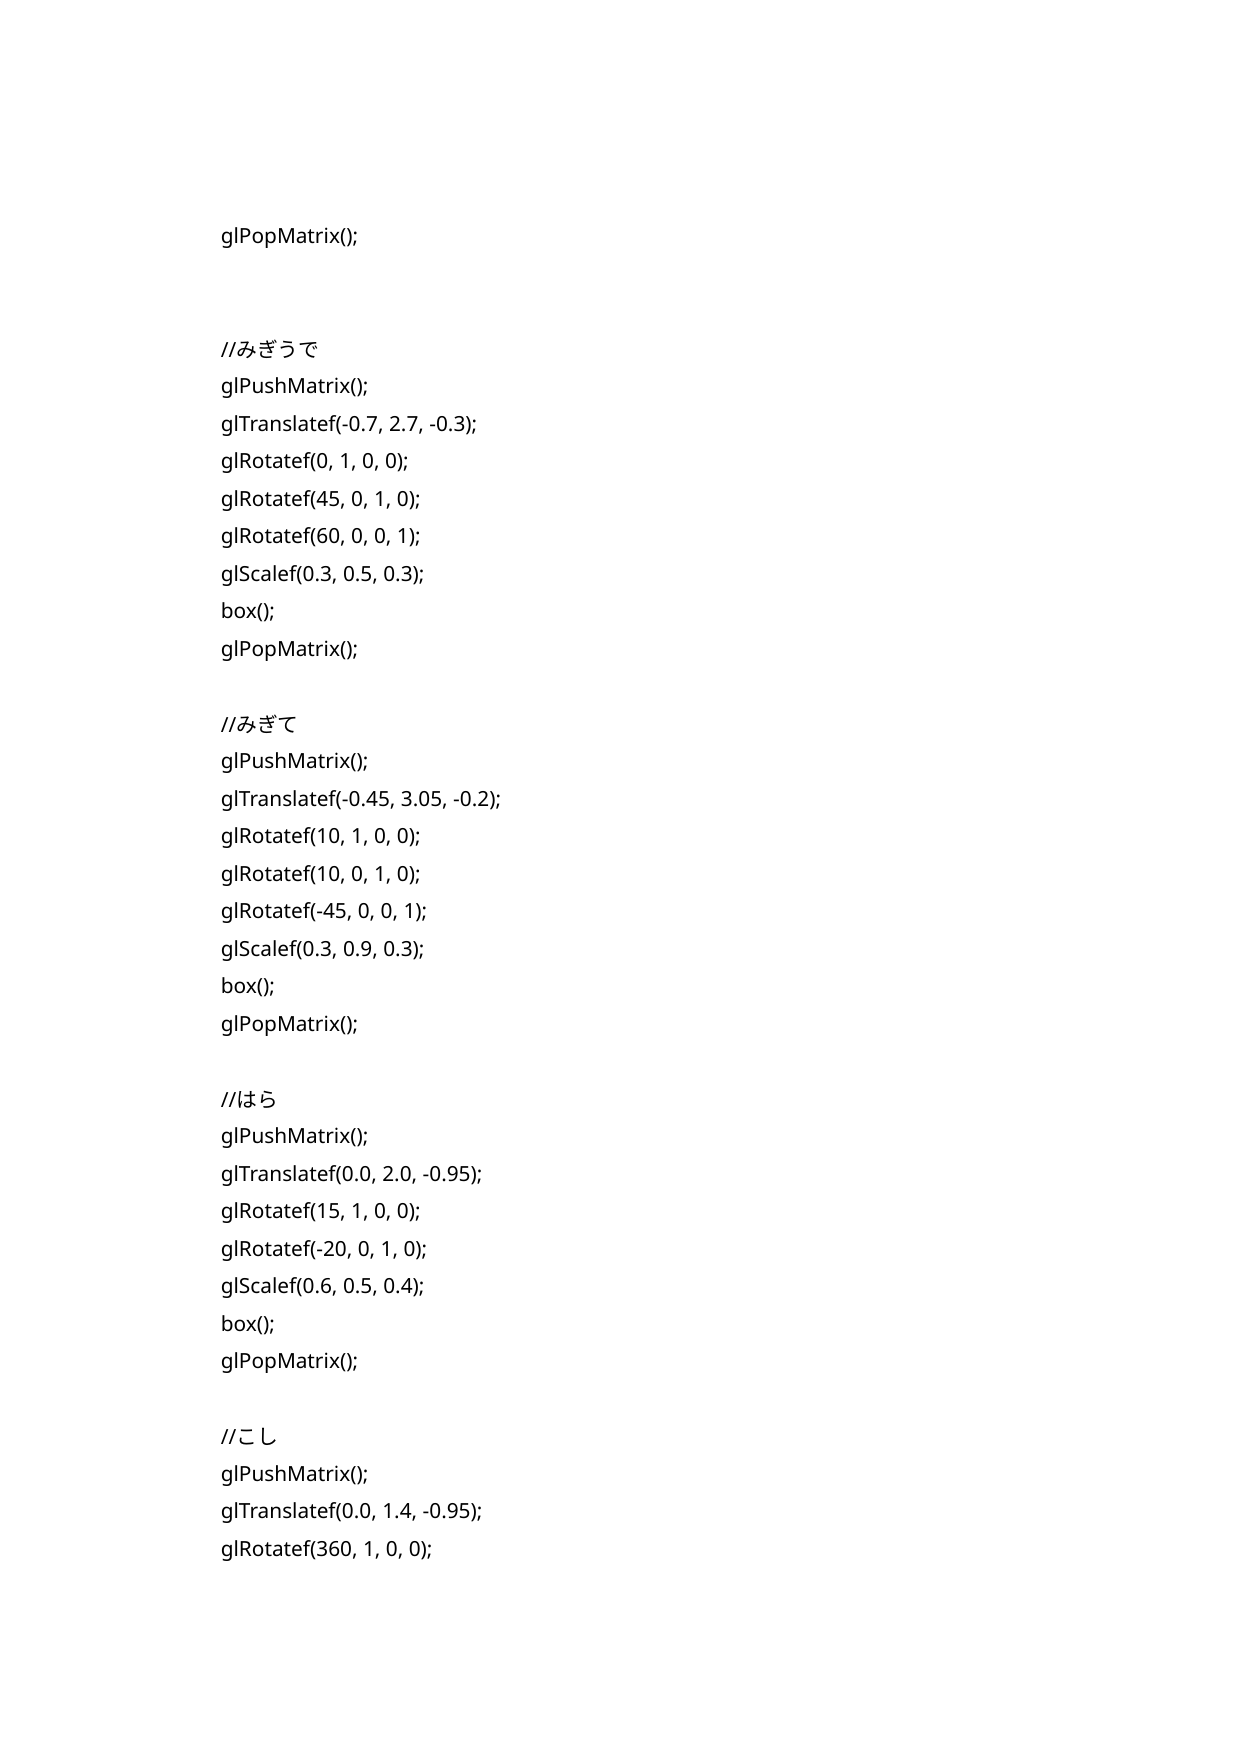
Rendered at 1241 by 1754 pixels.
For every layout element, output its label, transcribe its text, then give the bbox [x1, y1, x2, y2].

text glPushMatrix(); [177, 1117, 1063, 1154]
text glRotatef(60, 0, 0, 1); [177, 517, 1063, 554]
text glPopMatrix(); [177, 629, 1063, 667]
text glRotatef(45, 0, 1, 0); [177, 479, 1063, 517]
text glPopMatrix(); [177, 1342, 1063, 1379]
text glPushMatrix(); [177, 1454, 1063, 1492]
text //はら [177, 1079, 1063, 1117]
text glScalef(0.3, 0.5, 0.3); [177, 554, 1063, 592]
text glScalef(0.3, 0.9, 0.3); [177, 929, 1063, 967]
text glRotatef(10, 1, 0, 0); [177, 817, 1063, 854]
text glPopMatrix(); [177, 217, 1063, 254]
text glPushMatrix(); [177, 742, 1063, 779]
text glPopMatrix(); [177, 1004, 1063, 1042]
text glPushMatrix(); [177, 367, 1063, 404]
text glRotatef(-20, 0, 1, 0); [177, 1229, 1063, 1267]
text glTranslatef(0.0, 1.4, -0.95); [177, 1492, 1063, 1529]
text //こし [177, 1417, 1063, 1454]
text glTranslatef(0.0, 2.0, -0.95); [177, 1154, 1063, 1192]
text glRotatef(-45, 0, 0, 1); [177, 892, 1063, 929]
text box(); [177, 592, 1063, 629]
text glRotatef(0, 1, 0, 0); [177, 442, 1063, 479]
text glTranslatef(-0.7, 2.7, -0.3); [177, 404, 1063, 442]
text //みぎうで [177, 329, 1063, 367]
text box(); [177, 967, 1063, 1004]
text glRotatef(10, 0, 1, 0); [177, 854, 1063, 892]
text glRotatef(360, 1, 0, 0); [177, 1529, 1063, 1567]
text glScalef(0.6, 0.5, 0.4); [177, 1267, 1063, 1304]
text glTranslatef(-0.45, 3.05, -0.2); [177, 779, 1063, 817]
text glRotatef(15, 1, 0, 0); [177, 1192, 1063, 1229]
text box(); [177, 1304, 1063, 1342]
text //みぎて [177, 704, 1063, 742]
